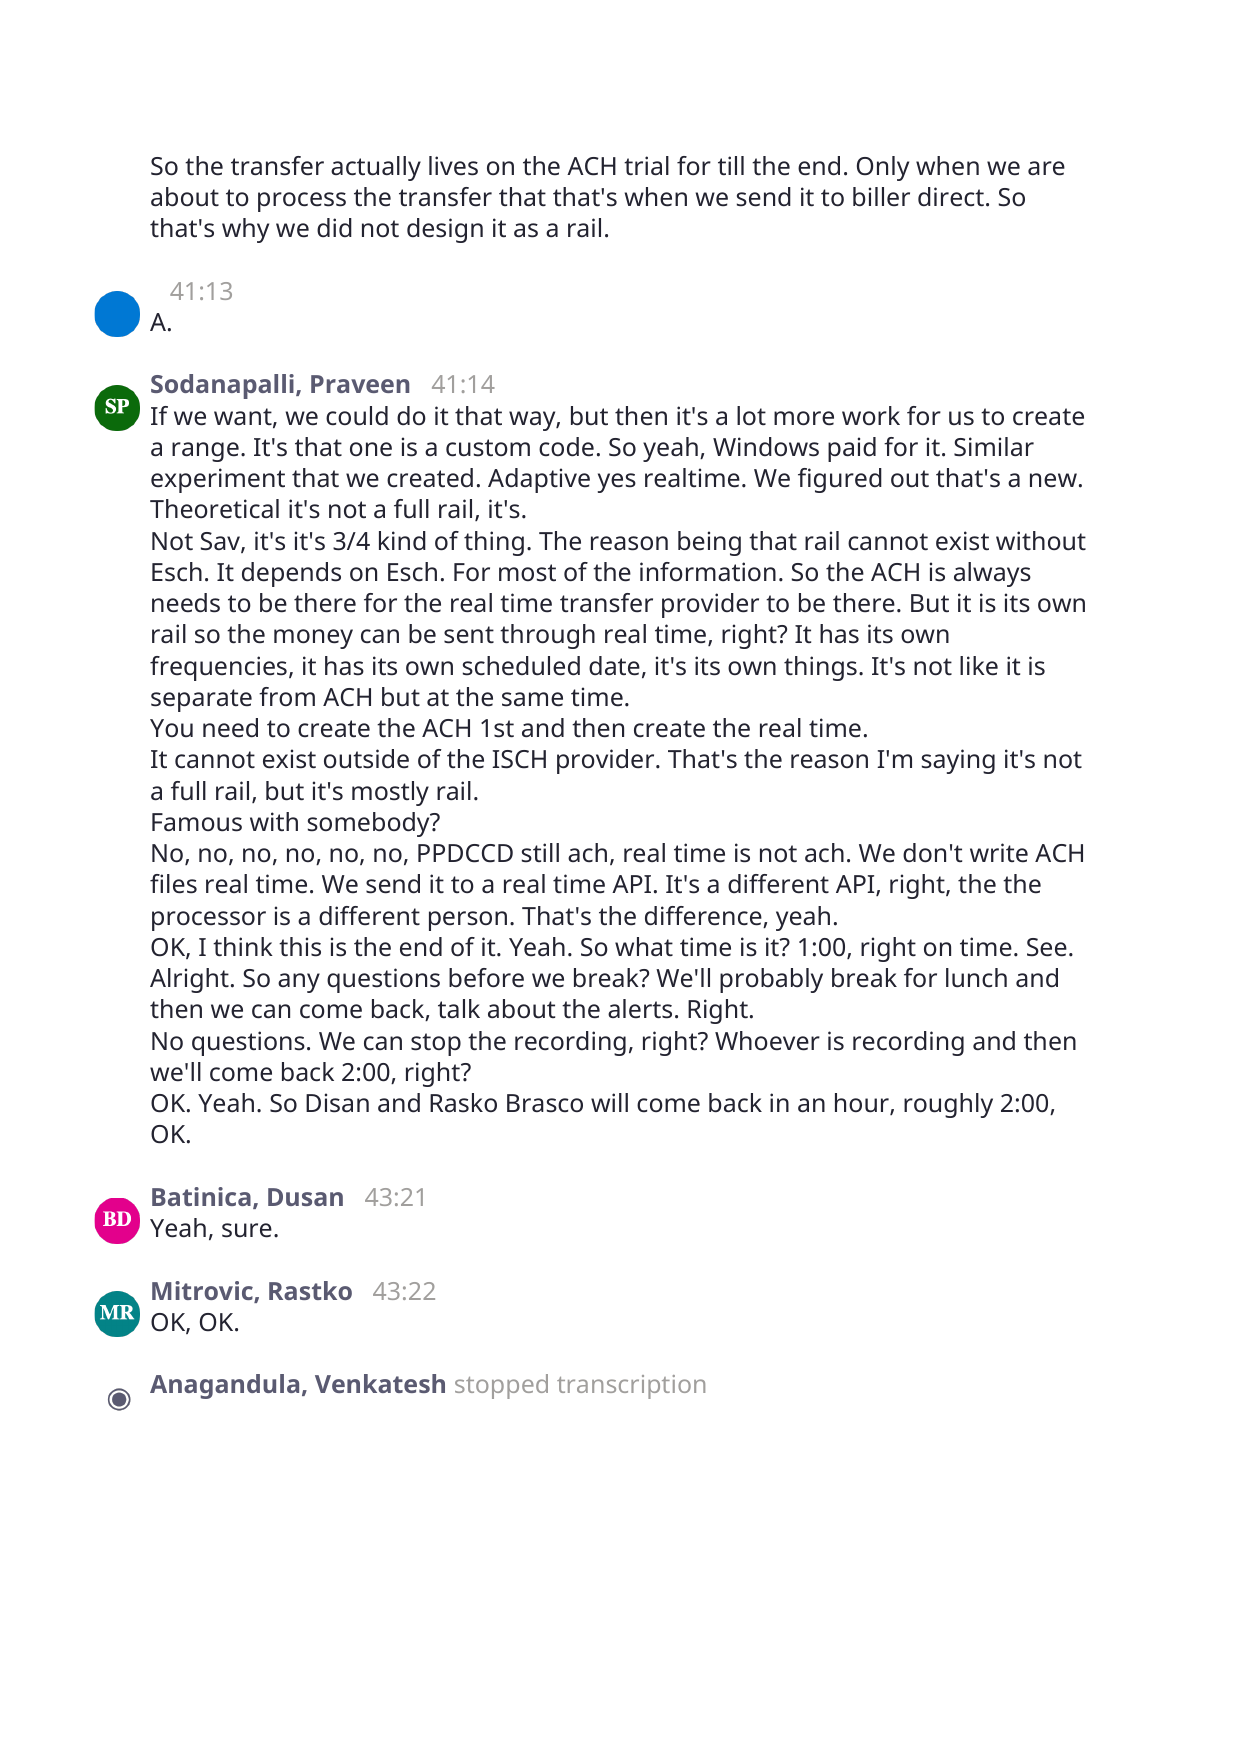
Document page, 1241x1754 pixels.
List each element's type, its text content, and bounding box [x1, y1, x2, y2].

text 41:13 A. [150, 244, 1090, 337]
picture [94, 1198, 140, 1244]
picture [94, 1291, 140, 1337]
text Anagandula, Venkatesh stopped transcription [150, 1337, 1090, 1400]
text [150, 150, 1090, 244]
picture [102, 1382, 137, 1417]
picture [94, 385, 140, 431]
text Mitrovic, Rastko 43:22 OK, OK. [150, 1244, 1090, 1337]
picture [94, 291, 140, 337]
text Batinica, Dusan 43:21 Yeah, sure. [150, 1150, 1090, 1244]
text Sodanapalli, Praveen 41:14 If we want, we could do it that way, but then it's a lot more work for us to create a range. It's that one is a custom code. So yeah, Windows paid for it. Similar experiment that we created. Adaptive yes realtime. We figured out that's a new. Theoretical it's not a full rail, it's. Not Sav, it's it's 3/4 kind of thing. The reason being that rail cannot exist without Esch. It depends on Esch. For most of the information. So the ACH is always needs to be there for the real time transfer provider to be there. But it is its own rail so the money can be sent through real time, right? It has its own frequencies, it has its own scheduled date, it's its own things. It's not like it is separate from ACH but at the same time. You need to create the ACH 1st and then create the real time. It cannot exist outside of the ISCH provider. That's the reason I'm saying it's not a full rail, but it's mostly rail. Famous with somebody? No, no, no, no, no, no, PPDCCD still ach, real time is not ach. We don't write ACH files real time. We send it to a real time API. It's a different API, right, the the processor is a different person. That's the difference, yeah. OK, I think this is the end of it. Yeah. So what time is it? 1:00, right on time. See. Alright. So any questions before we break? We'll probably break for lunch and then we can come back, talk about the alerts. Right. No questions. We can stop the recording, right? Whoever is recording and then we'll come back 2:00, right? OK. Yeah. So Disan and Rasko Brasco will come back in an hour, roughly 2:00, OK. [150, 337, 1090, 1150]
